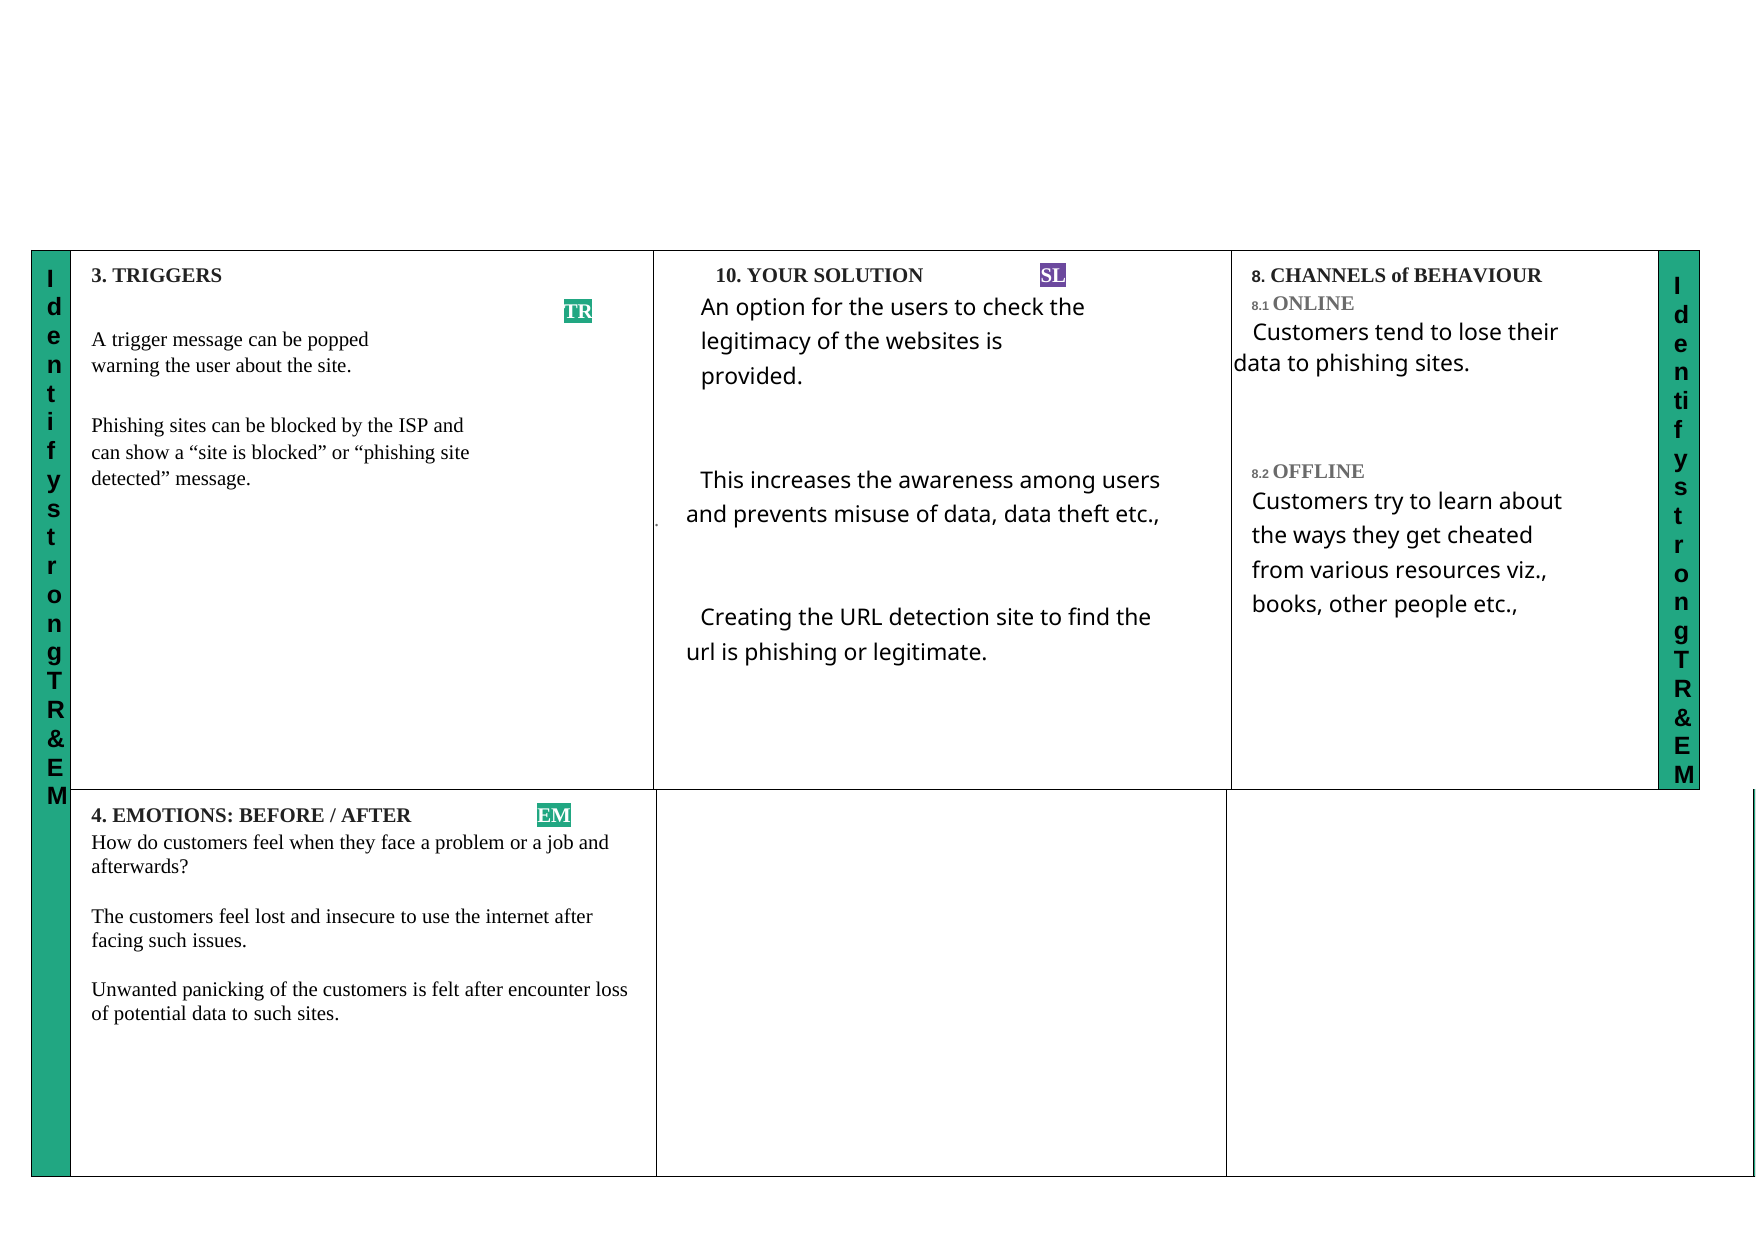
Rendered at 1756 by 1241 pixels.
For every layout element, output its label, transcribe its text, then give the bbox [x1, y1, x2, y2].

table_cell How do customers feel when they face a problem or a job and afterwards? [71, 828, 656, 891]
table_cell [1227, 789, 1753, 1176]
table_cell [703, 790, 1226, 1176]
table_cell 4. EMOTIONS: BEFORE / AFTER EM [71, 790, 656, 828]
table_cell The customers feel lost and insecure to use the internet after facing such issues. [71, 891, 656, 964]
table_cell Unwanted panicking of the customers is felt after encounter loss of potential data to such sites. [71, 964, 656, 1176]
table_header 10. YOUR SOLUTION SL An option for the users to check the legitimacy of the websites is provided. This increases the awareness among users and prevents misuse of data, data theft etc., Creating the URL detection site to find the url is phishing or legitimate. [656, 251, 1231, 789]
table_header I d e n t i f y s t r o n g T R & E M [32, 251, 70, 1176]
table_header I d e n ti f y s t r o n g T R & E M [1659, 251, 1699, 789]
table_header 8. CHANNELS of BEHAVIOUR CH 8.1 ONLINE Customers tend to lose their data to phishing sites. 8.2 OFFLINE Customers try to learn about the ways they get cheated from various resources viz., books, other people etc., [1232, 251, 1658, 789]
table_cell [657, 790, 703, 1176]
table_header 3. TRIGGERS A trigger message can be popped warning the user about the site. Phishing sites can be blocked by the ISP and can show a “site is blocked” or “phishing site detected” message. [71, 251, 502, 789]
table_header TR [502, 251, 653, 789]
